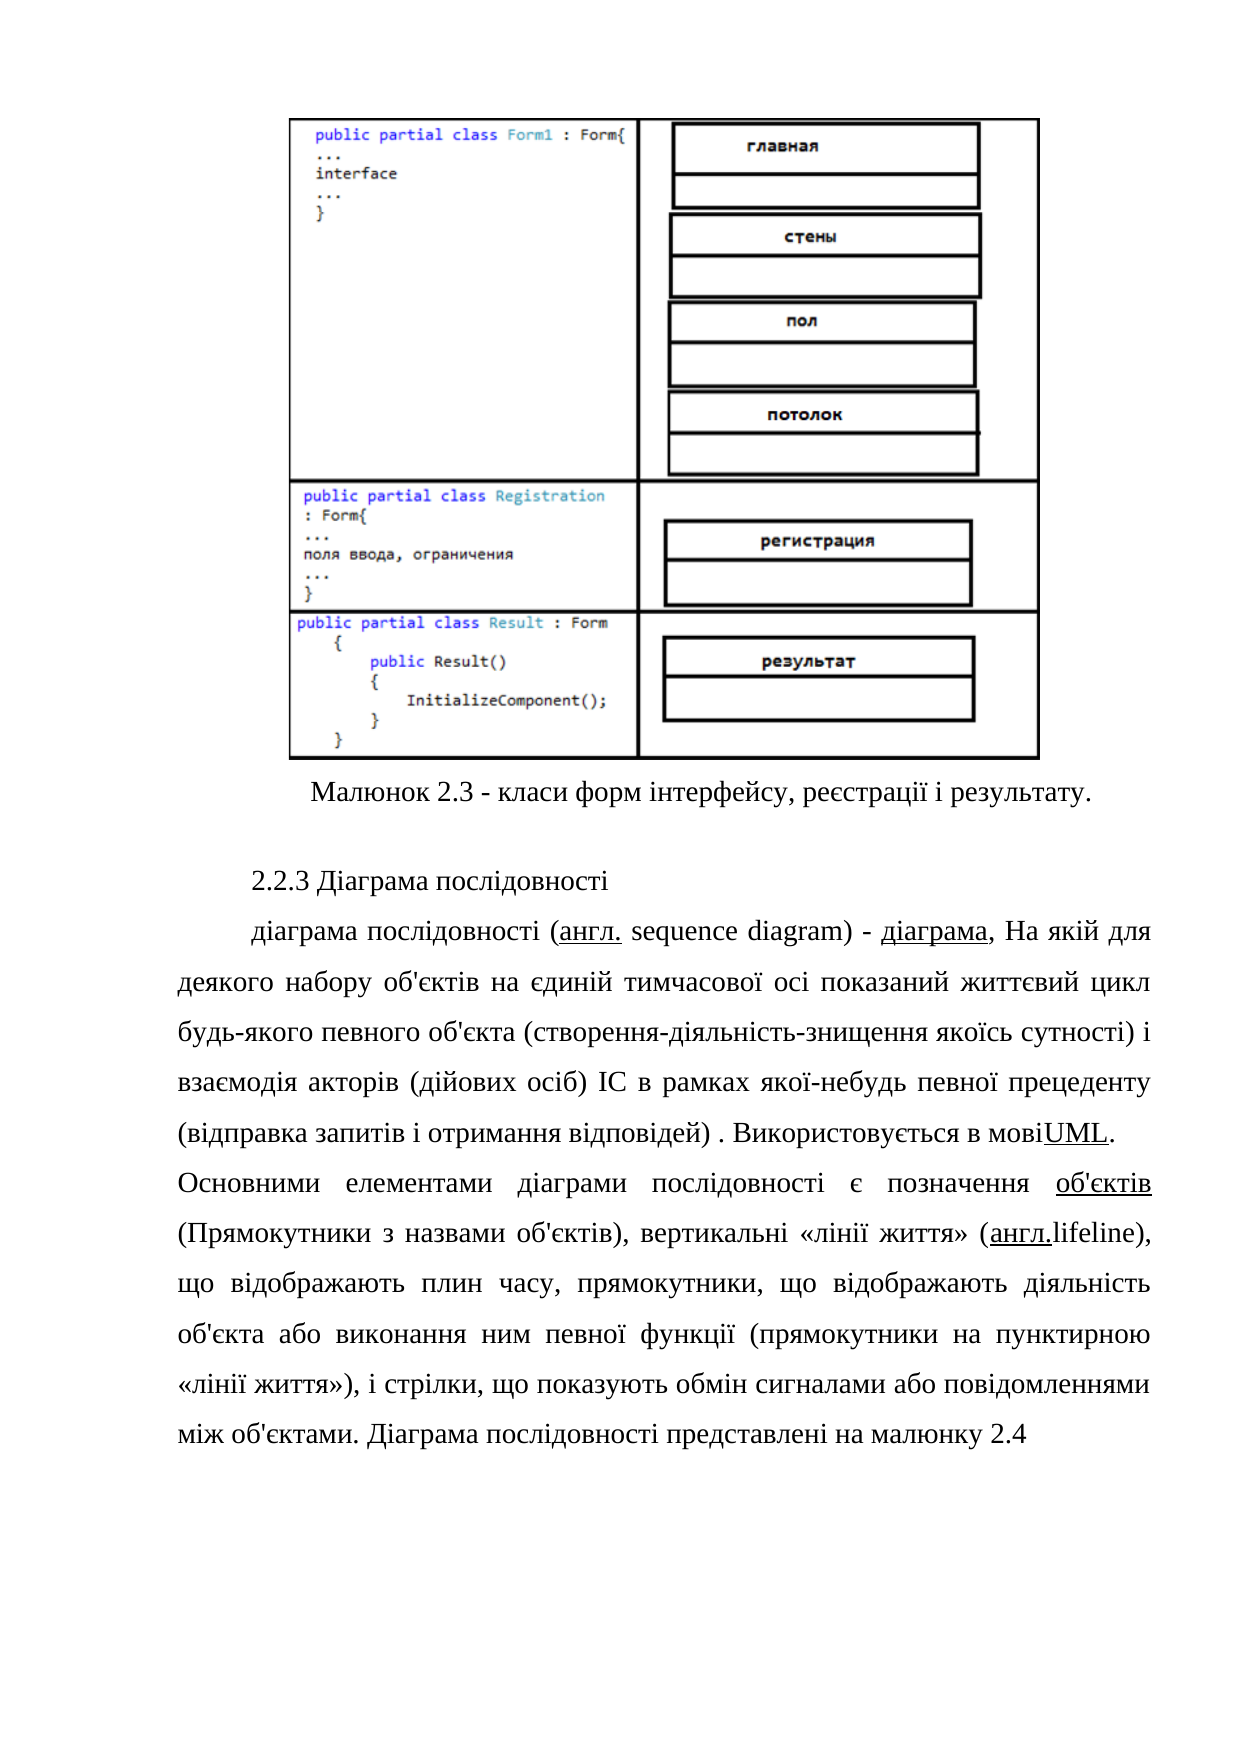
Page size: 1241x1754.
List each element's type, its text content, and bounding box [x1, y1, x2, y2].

text діаграма послідовності (англ. sequence diagram) - діаграма, На якій для деякого набору об'єктів на єдиній тимчасової осі показаний життєвий цикл будь-якого певного об'єкта (створення-діяльність-знищення якоїсь сутності) і взаємодія акторів (дійових осіб) ІС в рамках якої-небудь певної прецеденту (відправка запитів і отримання відповідей) . Використовується в мовіUML. [177, 913, 1152, 1148]
text 2.2.3 Діаграма послідовності [177, 863, 1152, 897]
picture [288, 118, 1040, 760]
text Малюнок 2.3 - класи форм інтерфейсу, реєстрації і результату. [177, 774, 1152, 849]
text Основними елементами діаграми послідовності є позначення об'єктів (Прямокутники з назвами об'єктів), вертикальні «лінії життя» (англ.lifeline), що відображають плин часу, прямокутники, що відображають діяльність об'єкта або виконання ним певної функції (прямокутники на пунктирною «лінії життя»), і стрілки, що показують обмін сигналами або повідомленнями між об'єктами. Діаграма послідовності представлені на малюнку 2.4 [177, 1165, 1152, 1450]
